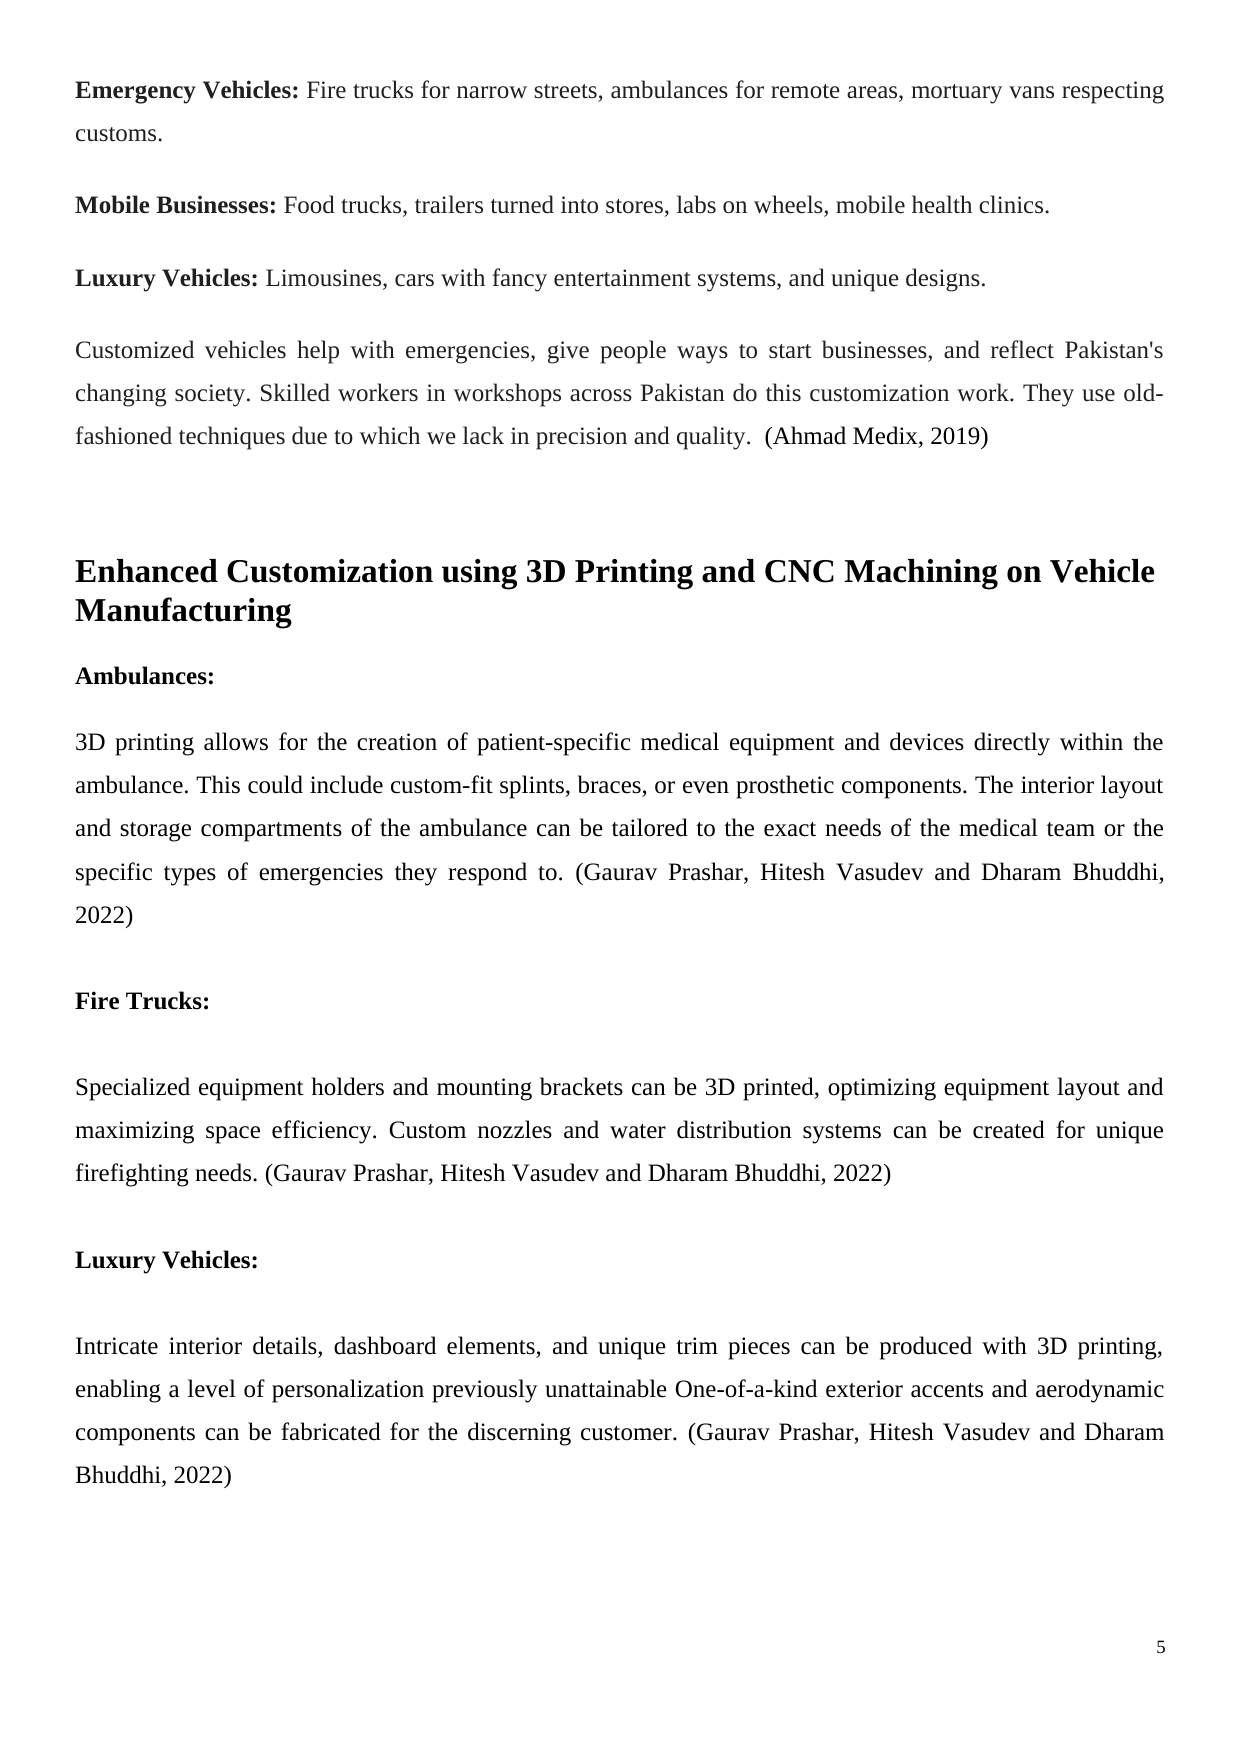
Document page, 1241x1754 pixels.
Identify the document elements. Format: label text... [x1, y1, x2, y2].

text Luxury Vehicles: Limousines, cars with fancy entertainment systems, and unique designs. [75, 263, 1165, 291]
text Intricate interior details, dashboard elements, and unique trim pieces can be produced with 3D printing, enabling a level of personalization previously unattainable One-of-a-kind exterior accents and aerodynamic components can be fabricated for the discerning customer. (Gaurav Prashar, Hitesh Vasudev and Dharam Bhuddhi, 2022) [75, 1331, 1165, 1489]
text Mobile Businesses: Food trucks, trailers turned into stores, labs on wheels, mobile health clinics. [75, 190, 1165, 219]
subtitle Enhanced Customization using 3D Printing and CNC Machining on Vehicle Manufacturing [75, 552, 1165, 628]
text Customized vehicles help with emergencies, give people ways to start businesses, and reflect Pakistan's changing society. Skilled workers in workshops across Pakistan do this customization work. They use old-fashioned techniques due to which we lack in precision and quality. (Ahmad Medix, 2019) [75, 335, 1165, 450]
text Fire Trucks: [75, 986, 1165, 1015]
text Luxury Vehicles: [75, 1245, 1165, 1273]
text Ambulances: [75, 661, 1165, 690]
text 3D printing allows for the creation of patient-specific medical equipment and devices directly within the ambulance. This could include custom-fit splints, braces, or even prosthetic components. The interior layout and storage compartments of the ambulance can be tailored to the exact needs of the medical team or the specific types of emergencies they respond to. (Gaurav Prashar, Hitesh Vasudev and Dharam Bhuddhi, 2022) [75, 727, 1165, 928]
text Emergency Vehicles: Fire trucks for narrow streets, ambulances for remote areas, mortuary vans respecting customs. [75, 75, 1165, 147]
text Specialized equipment holders and mounting brackets can be 3D printed, optimizing equipment layout and maximizing space efficiency. Custom nozzles and water distribution systems can be created for unique firefighting needs. (Gaurav Prashar, Hitesh Vasudev and Dharam Bhuddhi, 2022) [75, 1072, 1165, 1187]
